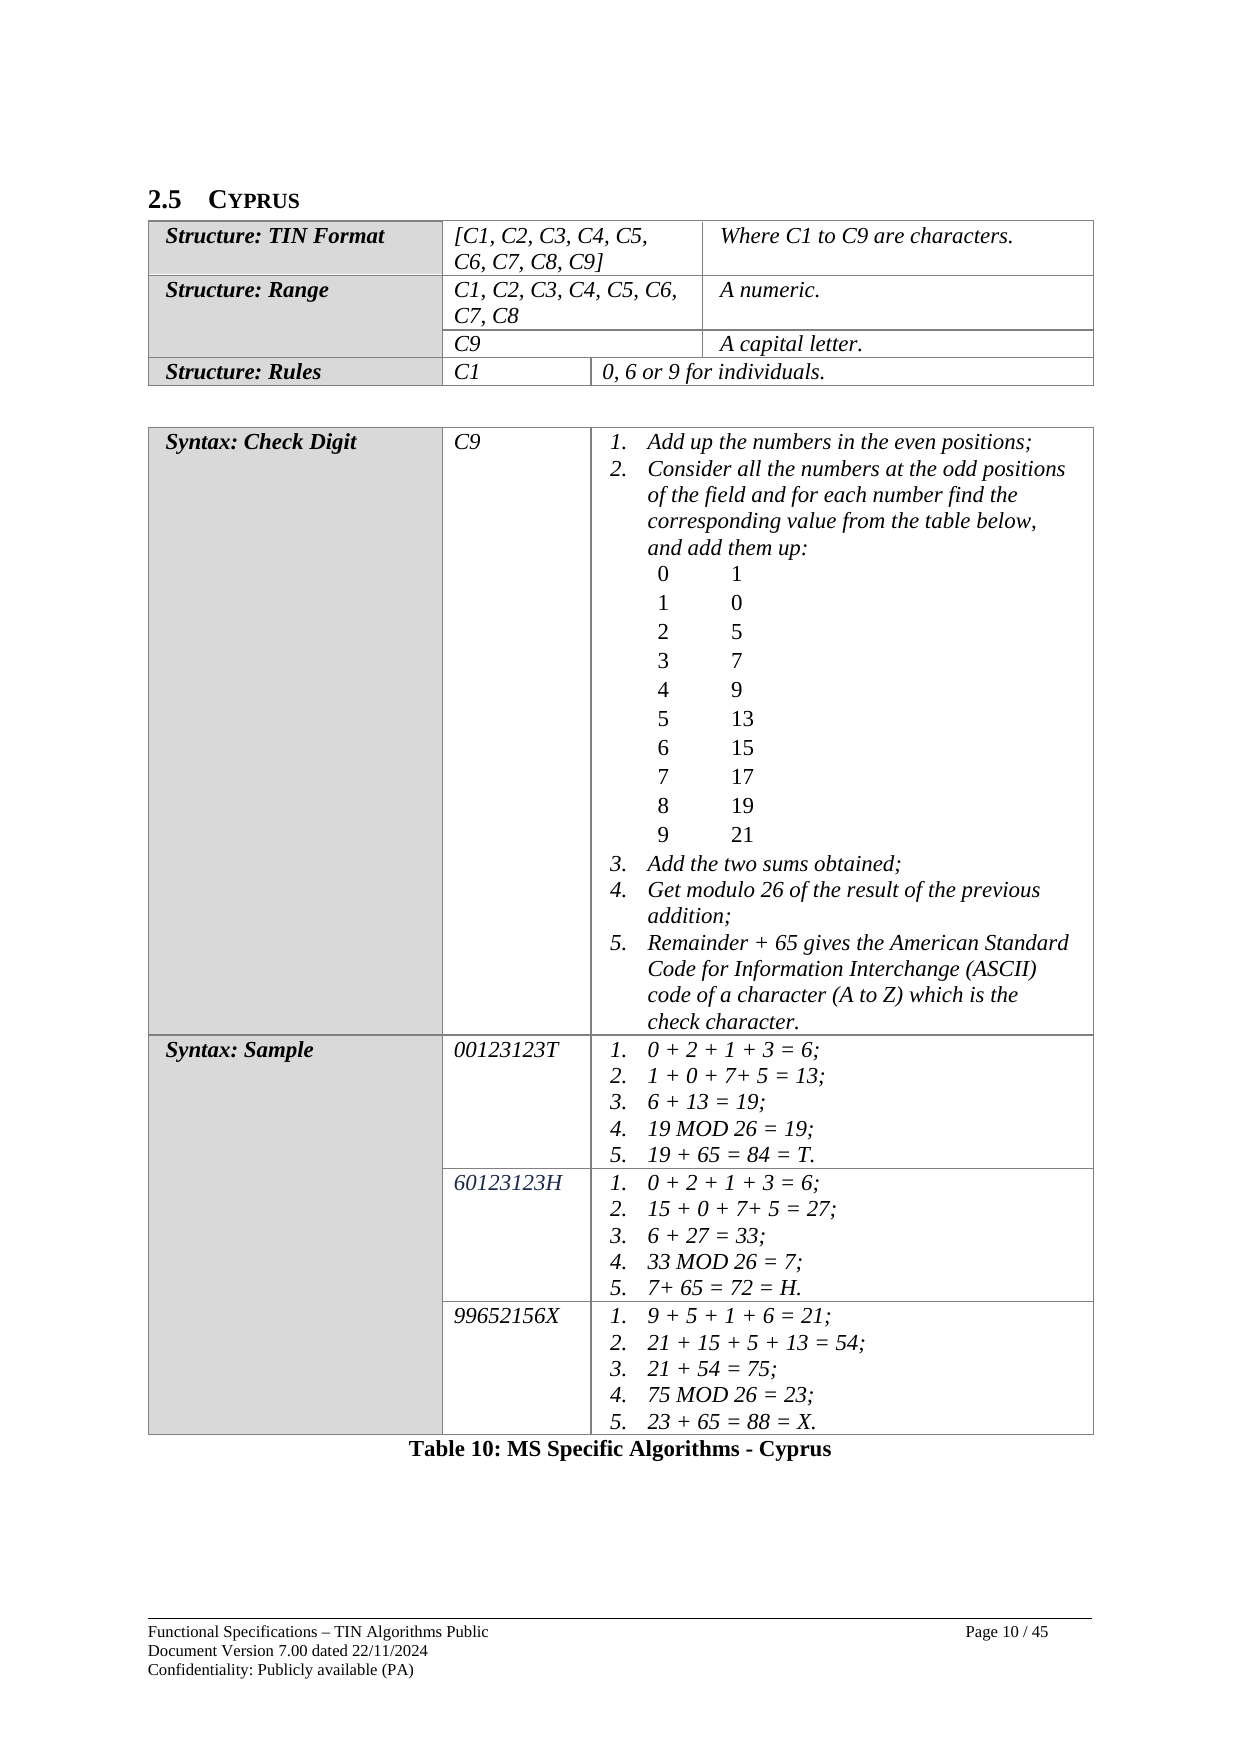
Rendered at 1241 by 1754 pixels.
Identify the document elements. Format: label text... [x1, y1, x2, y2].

table_header Structure: TIN Format [149, 222, 442, 274]
table_header C9 [443, 428, 590, 1034]
table_cell 00123123T [443, 1036, 590, 1167]
table_cell Syntax: Sample [149, 1036, 442, 1434]
table_cell 0, 6 or 9 for individuals. [592, 358, 1093, 385]
table_cell A capital letter. [703, 331, 1093, 357]
table_cell 0 + 2 + 1 + 3 = 6; 1 + 0 + 7+ 5 = 13; 6 + 13 = 19; 19 MOD 26 = 19; 19 + 65 = 84 = T. [592, 1036, 1093, 1167]
table_header [C1, C2, C3, C4, C5, C6, C7, C8, C9] [443, 221, 702, 274]
table_cell 60123123H [443, 1169, 590, 1301]
table_cell Structure: Rules [149, 358, 442, 385]
text Table 10: MS Specific Algorithms - Cyprus [148, 1435, 1092, 1461]
table_header Add up the numbers in the even positions; Consider all the numbers at the odd positions of the field and for each number find the corresponding value from the table below, and add them up: 0 1 1 0 2 5 3 7 4 9 5 13 6 15 7 17 8 19 9 21 Add the two sums obtained; Get modulo 26 of the result of the previous addition; Remainder + 65 gives the American Standard Code for Information Interchange (ASCII) code of a character (A to Z) which is the check character. [592, 428, 1093, 1034]
table_cell 9 + 5 + 1 + 6 = 21; 21 + 15 + 5 + 13 = 54; 21 + 54 = 75; 75 MOD 26 = 23; 23 + 65 = 88 = X. [592, 1302, 1093, 1434]
table_cell C9 [443, 331, 702, 357]
table_cell 0 + 2 + 1 + 3 = 6; 15 + 0 + 7+ 5 = 27; 6 + 27 = 33; 33 MOD 26 = 7; 7+ 65 = 72 = H. [592, 1169, 1093, 1301]
table_header Where C1 to C9 are characters. [703, 221, 1093, 274]
table_cell A numeric. [703, 276, 1093, 329]
table_cell Structure: Range [149, 276, 442, 357]
table_cell 99652156X [443, 1302, 590, 1434]
table_header Syntax: Check Digit [149, 428, 442, 1034]
table_cell C1 [443, 358, 590, 385]
table_cell C1, C2, C3, C4, C5, C6, C7, C8 [443, 276, 702, 329]
